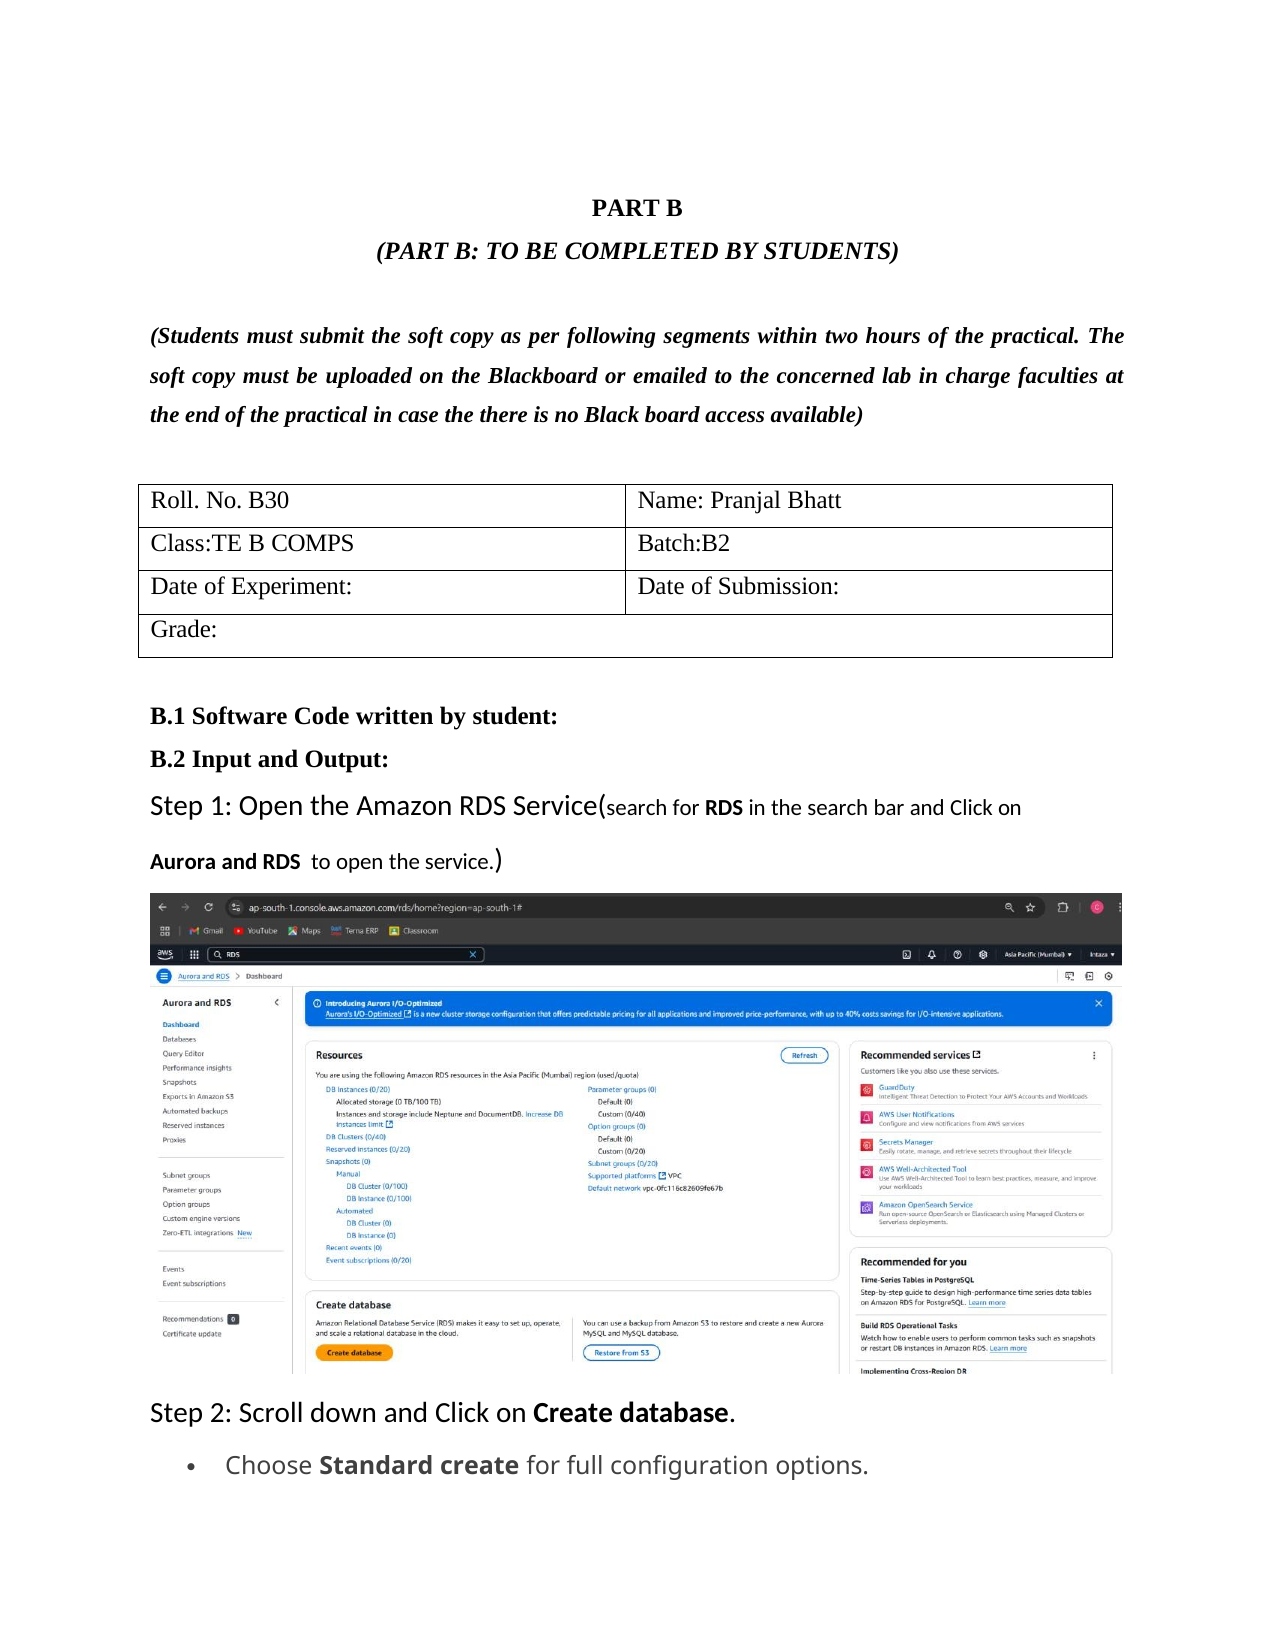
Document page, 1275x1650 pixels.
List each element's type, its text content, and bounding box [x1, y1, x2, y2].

text Step 2: Scroll down and Click on Create database. [150, 912, 1162, 1430]
text Step 1: Open the Amazon RDS Service(search for RDS in the search bar and Click on [150, 787, 1162, 823]
table_header Roll. No. B30 [139, 485, 625, 527]
table_cell Date of Submission: [626, 571, 1112, 613]
subtitle PART B [113, 193, 1162, 222]
table_cell Grade: [139, 615, 1112, 657]
list Choose Standard create for full configuration options. [187, 1448, 1162, 1482]
list Input and Output: [150, 744, 1162, 773]
picture [150, 893, 1122, 912]
text Aurora and RDS to open the service.) [150, 841, 1162, 877]
subtitle Software Code written by student: [150, 701, 1162, 729]
text (Students must submit the soft copy as per following segments within two hours of the practical. The soft copy must be uploaded on the Blackboard or emailed to the concerned lab in charge faculties at the end of the practical in case the there is no Black board access available) [150, 323, 1126, 428]
table_header Name: Pranjal Bhatt [626, 485, 1112, 527]
text (PART B: TO BE COMPLETED BY STUDENTS) [113, 236, 1162, 265]
table_cell Date of Experiment: [139, 571, 625, 613]
table_cell Batch:B2 [626, 528, 1112, 570]
table_cell Class:TE B COMPS [139, 528, 625, 570]
